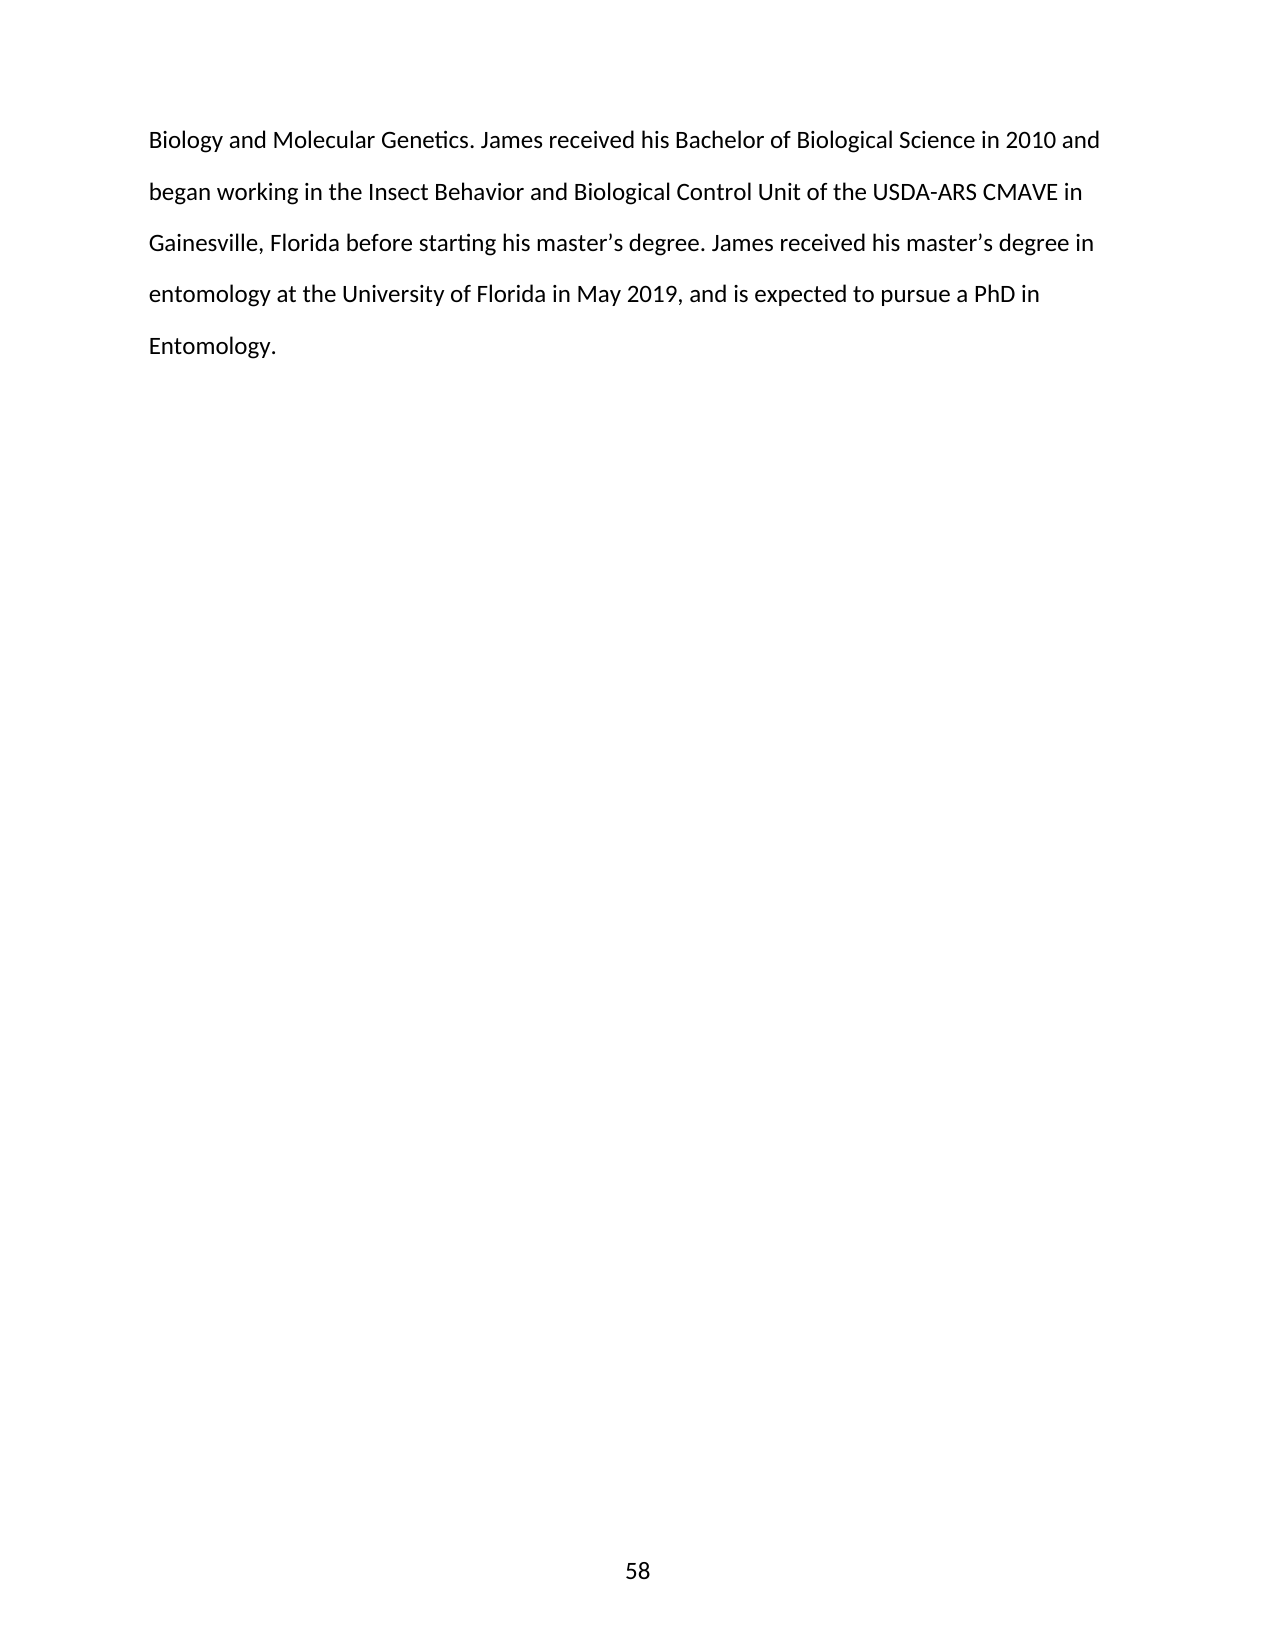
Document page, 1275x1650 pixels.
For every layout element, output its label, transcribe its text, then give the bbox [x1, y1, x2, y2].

text Entomology. [148, 330, 1124, 361]
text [148, 124, 1117, 309]
